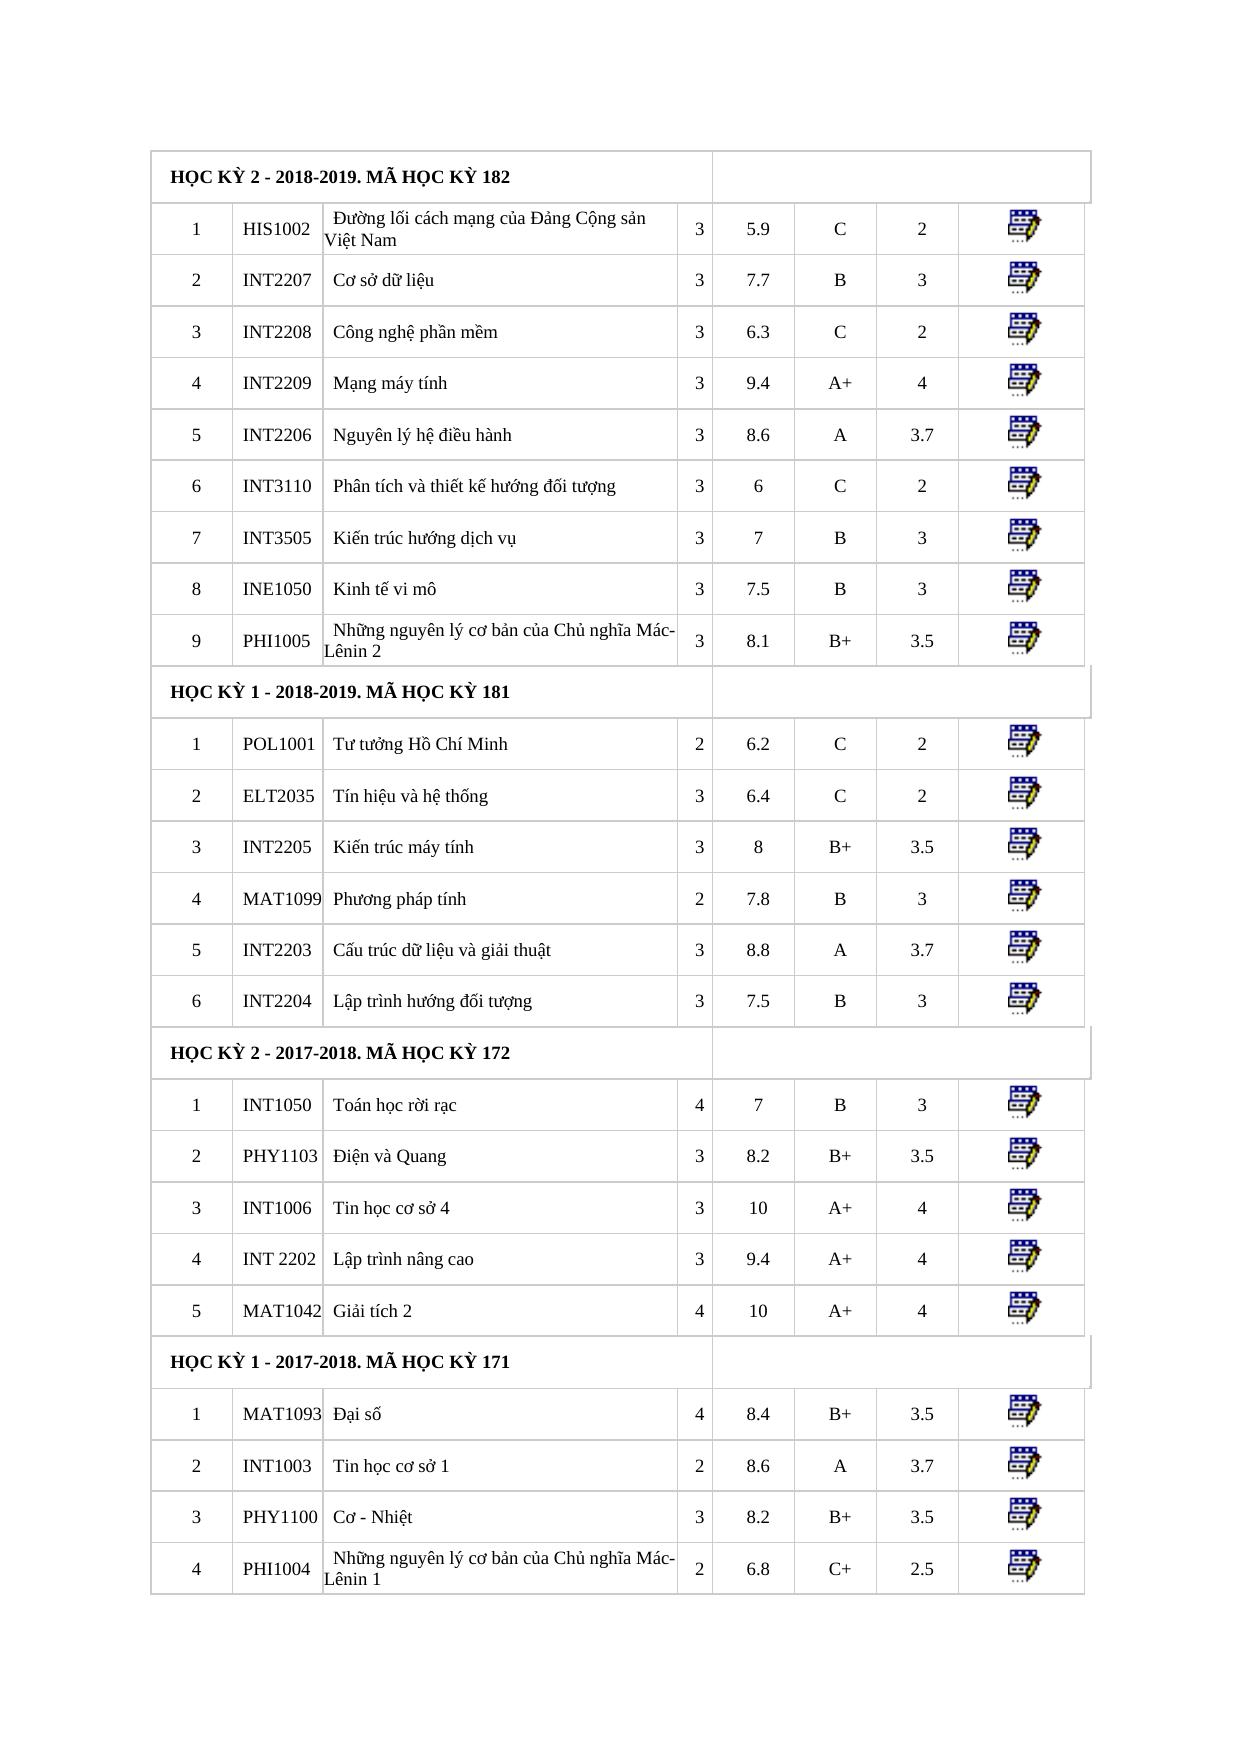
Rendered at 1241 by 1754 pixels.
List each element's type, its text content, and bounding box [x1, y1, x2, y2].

picture [1008, 718, 1045, 765]
table_cell B+ [795, 615, 876, 665]
table_cell 3.7 [877, 410, 958, 459]
picture [1008, 255, 1045, 301]
table_cell 7 [713, 512, 794, 562]
table_cell 2 [152, 1441, 232, 1490]
table_cell 4 [678, 1286, 712, 1335]
table_cell [959, 1080, 1084, 1129]
table_cell 2.5 [877, 1543, 958, 1593]
table_cell C [795, 719, 876, 769]
table_cell 3 [678, 1131, 712, 1181]
table_cell Kinh tế vi mô [324, 564, 677, 614]
table_cell Tin học cơ sở 4 [324, 1183, 677, 1232]
table_cell 3 [678, 204, 712, 253]
table_cell 1 [152, 1389, 232, 1439]
table_cell INT2209 [233, 358, 322, 408]
picture [1008, 563, 1045, 610]
table_cell 3 [877, 512, 958, 562]
table_cell 2 [877, 719, 958, 769]
table_cell 3 [678, 512, 712, 562]
table_cell 2 [678, 1441, 712, 1490]
table_cell 2 [877, 770, 958, 820]
table_cell [959, 770, 1084, 820]
table_cell HỌC KỲ 1 - 2018-2019. MÃ HỌC KỲ 181 [152, 667, 712, 717]
table_cell C [795, 770, 876, 820]
table_cell INT2206 [233, 410, 322, 459]
table_cell 3 [678, 925, 712, 974]
picture [1008, 1182, 1045, 1229]
table_cell 3.7 [877, 1441, 958, 1490]
table_cell Giải tích 2 [324, 1286, 677, 1335]
table_cell B+ [795, 1389, 876, 1439]
table_cell HỌC KỲ 1 - 2017-2018. MÃ HỌC KỲ 171 [152, 1337, 712, 1387]
table_cell Phân tích và thiết kế hướng đối tượng [324, 461, 677, 511]
table_cell A+ [795, 1183, 876, 1232]
table_cell HỌC KỲ 2 - 2018-2019. MÃ HỌC KỲ 182 [152, 152, 712, 202]
table_cell C [795, 307, 876, 356]
table_cell [959, 307, 1084, 356]
table_cell 7.8 [713, 873, 794, 923]
table_cell Phương pháp tính [324, 873, 677, 923]
picture [1008, 821, 1045, 868]
table_cell INT2205 [233, 822, 322, 872]
table_cell INT1003 [233, 1441, 322, 1490]
table_cell INT 2202 [233, 1234, 322, 1284]
table_cell 3.5 [877, 1492, 958, 1542]
table_cell A [795, 1441, 876, 1490]
picture [1008, 461, 1045, 507]
picture [1008, 1285, 1045, 1332]
table_cell [959, 564, 1084, 614]
table_cell 2 [877, 307, 958, 356]
picture [1008, 976, 1045, 1022]
table_cell [959, 1183, 1084, 1232]
table_cell 10 [713, 1183, 794, 1232]
table_cell 5 [152, 1286, 232, 1335]
table_cell [959, 358, 1084, 408]
table_cell [959, 204, 1084, 253]
table_cell Cơ sở dữ liệu [324, 255, 677, 305]
table_cell 8.4 [713, 1389, 794, 1439]
table_cell 1 [152, 204, 232, 253]
table_cell 4 [678, 1389, 712, 1439]
table_cell 3 [678, 1492, 712, 1542]
table_cell 8.2 [713, 1131, 794, 1181]
table_cell 2 [678, 719, 712, 769]
table_cell Kiến trúc máy tính [324, 822, 677, 872]
table_cell C [795, 204, 876, 253]
table_cell Cấu trúc dữ liệu và giải thuật [324, 925, 677, 974]
table_cell 6 [713, 461, 794, 511]
table_cell B [795, 512, 876, 562]
table_cell 7 [713, 1080, 794, 1129]
table_cell 6 [152, 976, 232, 1026]
picture [1008, 1492, 1045, 1538]
table_cell HIS1002 [233, 204, 322, 253]
table_cell Mạng máy tính [324, 358, 677, 408]
table_cell 3 [678, 1234, 712, 1284]
picture [1008, 1389, 1045, 1435]
table_cell 8.6 [713, 410, 794, 459]
table_cell 3 [678, 822, 712, 872]
table_cell 2 [152, 770, 232, 820]
table_cell B [795, 255, 876, 305]
table_cell 2 [678, 1543, 712, 1593]
table_cell [959, 1492, 1084, 1542]
table_cell 3 [678, 255, 712, 305]
table_cell 2 [877, 461, 958, 511]
table_cell [959, 873, 1084, 923]
table_cell A [795, 925, 876, 974]
table_cell 9 [152, 615, 232, 665]
table_cell 3 [152, 1183, 232, 1232]
table_cell B [795, 564, 876, 614]
table_cell 3 [877, 976, 958, 1026]
table_cell INT2207 [233, 255, 322, 305]
table_cell 3.5 [877, 822, 958, 872]
table_cell INT3110 [233, 461, 322, 511]
table_cell [959, 1286, 1084, 1335]
picture [1008, 512, 1045, 559]
table_cell MAT1099 [233, 873, 322, 923]
table_cell INT2208 [233, 307, 322, 356]
table_cell 3.5 [877, 1131, 958, 1181]
picture [1008, 1234, 1045, 1280]
table_cell 7.5 [713, 976, 794, 1026]
table_cell 3 [877, 564, 958, 614]
table_cell 4 [877, 1183, 958, 1232]
table_cell [713, 665, 1090, 717]
table_cell 3 [678, 564, 712, 614]
table_cell 9.4 [713, 358, 794, 408]
table_cell Tin học cơ sở 1 [324, 1441, 677, 1490]
table_cell 3 [877, 873, 958, 923]
table_cell 8.6 [713, 1441, 794, 1490]
table_cell 4 [877, 1286, 958, 1335]
table_cell INT2204 [233, 976, 322, 1026]
table_cell INT3505 [233, 512, 322, 562]
table_cell POL1001 [233, 719, 322, 769]
table_cell INE1050 [233, 564, 322, 614]
picture [1008, 358, 1045, 404]
table_cell B [795, 873, 876, 923]
table_cell [959, 1234, 1084, 1284]
table_cell 8.8 [713, 925, 794, 974]
table_cell A+ [795, 358, 876, 408]
table_cell 5 [152, 925, 232, 974]
table_cell 4 [877, 358, 958, 408]
table_cell 2 [152, 1131, 232, 1181]
picture [1008, 615, 1045, 662]
table_cell A+ [795, 1234, 876, 1284]
picture [1008, 770, 1045, 817]
table_cell 7.5 [713, 564, 794, 614]
table_cell 7 [152, 512, 232, 562]
table_cell 3 [678, 770, 712, 820]
table_cell HỌC KỲ 2 - 2017-2018. MÃ HỌC KỲ 172 [152, 1028, 712, 1078]
table_cell B [795, 1080, 876, 1129]
table_cell Lập trình nâng cao [324, 1234, 677, 1284]
table_cell INT2203 [233, 925, 322, 974]
table_cell Đường lối cách mạng của Đảng Cộng sản Việt Nam [324, 204, 677, 253]
table_cell 10 [713, 1286, 794, 1335]
table_cell [959, 822, 1084, 872]
table_cell [959, 719, 1084, 769]
picture [1008, 203, 1045, 250]
table_cell 3.7 [877, 925, 958, 974]
table_cell 2 [152, 255, 232, 305]
table_cell Lập trình hướng đối tượng [324, 976, 677, 1026]
table_cell 3 [152, 822, 232, 872]
table_cell [959, 1389, 1084, 1439]
table_cell Công nghệ phần mềm [324, 307, 677, 356]
table_cell C [795, 461, 876, 511]
table_cell 8 [152, 564, 232, 614]
table_cell PHI1005 [233, 615, 322, 665]
table_cell 3 [678, 615, 712, 665]
table_cell 3 [877, 255, 958, 305]
table_cell 3 [678, 461, 712, 511]
table_cell 8 [713, 822, 794, 872]
table_cell PHY1100 [233, 1492, 322, 1542]
table_cell 9.4 [713, 1234, 794, 1284]
table_cell 8.2 [713, 1492, 794, 1542]
table_cell [959, 255, 1084, 305]
table_cell 3 [678, 307, 712, 356]
table_cell 7.7 [713, 255, 794, 305]
picture [1008, 924, 1045, 971]
table_cell Toán học rời rạc [324, 1080, 677, 1129]
table_cell 4 [152, 1543, 232, 1593]
table_cell 5.9 [713, 204, 794, 253]
table_cell 3 [152, 1492, 232, 1542]
table_cell INT1006 [233, 1183, 322, 1232]
table_cell 3 [152, 307, 232, 356]
table_cell Những nguyên lý cơ bản của Chủ nghĩa Mác-Lênin 1 [324, 1543, 677, 1593]
table_cell 3 [678, 1183, 712, 1232]
table_cell 6.3 [713, 307, 794, 356]
table_cell Điện và Quang [324, 1131, 677, 1181]
table_cell 8.1 [713, 615, 794, 665]
picture [1008, 1543, 1045, 1590]
table_cell Tín hiệu và hệ thống [324, 770, 677, 820]
table_cell C+ [795, 1543, 876, 1593]
table_cell 6.4 [713, 770, 794, 820]
table_cell INT1050 [233, 1080, 322, 1129]
table_cell B+ [795, 1131, 876, 1181]
table_cell Đại số [324, 1389, 677, 1439]
table_cell 3 [877, 1080, 958, 1129]
table_cell [713, 1335, 1090, 1387]
table_cell [959, 410, 1084, 459]
table_cell [959, 976, 1084, 1026]
table_cell PHY1103 [233, 1131, 322, 1181]
table_cell B+ [795, 822, 876, 872]
table_cell 3 [678, 410, 712, 459]
table_cell 2 [877, 204, 958, 253]
picture [1008, 1131, 1045, 1177]
table_cell 1 [152, 1080, 232, 1129]
table_cell 1 [152, 719, 232, 769]
table_cell A+ [795, 1286, 876, 1335]
picture [1008, 306, 1045, 353]
table_cell B+ [795, 1492, 876, 1542]
picture [1008, 409, 1045, 456]
table_cell 4 [152, 1234, 232, 1284]
picture [1008, 1079, 1045, 1126]
table_cell MAT1042 [233, 1286, 322, 1335]
table_cell [959, 461, 1084, 511]
table_cell A [795, 410, 876, 459]
table_cell B [795, 976, 876, 1026]
table_cell [959, 512, 1084, 562]
table_cell 3.5 [877, 1389, 958, 1439]
table_cell ELT2035 [233, 770, 322, 820]
table_cell [713, 1026, 1090, 1078]
table_cell MAT1093 [233, 1389, 322, 1439]
table_cell [959, 925, 1084, 974]
table_cell PHI1004 [233, 1543, 322, 1593]
table_cell Tư tưởng Hồ Chí Minh [324, 719, 677, 769]
table_cell Cơ - Nhiệt [324, 1492, 677, 1542]
table_cell [713, 152, 1090, 202]
table_cell 4 [152, 358, 232, 408]
table_cell [959, 1131, 1084, 1181]
table_cell [959, 1543, 1084, 1593]
table_cell 5 [152, 410, 232, 459]
picture [1008, 873, 1045, 919]
table_cell 3 [678, 358, 712, 408]
picture [1008, 1440, 1045, 1487]
table_cell 6.8 [713, 1543, 794, 1593]
table_cell [959, 1441, 1084, 1490]
table_cell 4 [152, 873, 232, 923]
table_cell 6.2 [713, 719, 794, 769]
table_cell Những nguyên lý cơ bản của Chủ nghĩa Mác-Lênin 2 [324, 615, 677, 665]
table_cell 2 [678, 873, 712, 923]
table_cell 4 [678, 1080, 712, 1129]
table_cell 4 [877, 1234, 958, 1284]
table_cell [959, 615, 1084, 665]
table_cell 3.5 [877, 615, 958, 665]
table_cell 6 [152, 461, 232, 511]
table_cell Kiến trúc hướng dịch vụ [324, 512, 677, 562]
table_cell Nguyên lý hệ điều hành [324, 410, 677, 459]
table_cell 3 [678, 976, 712, 1026]
